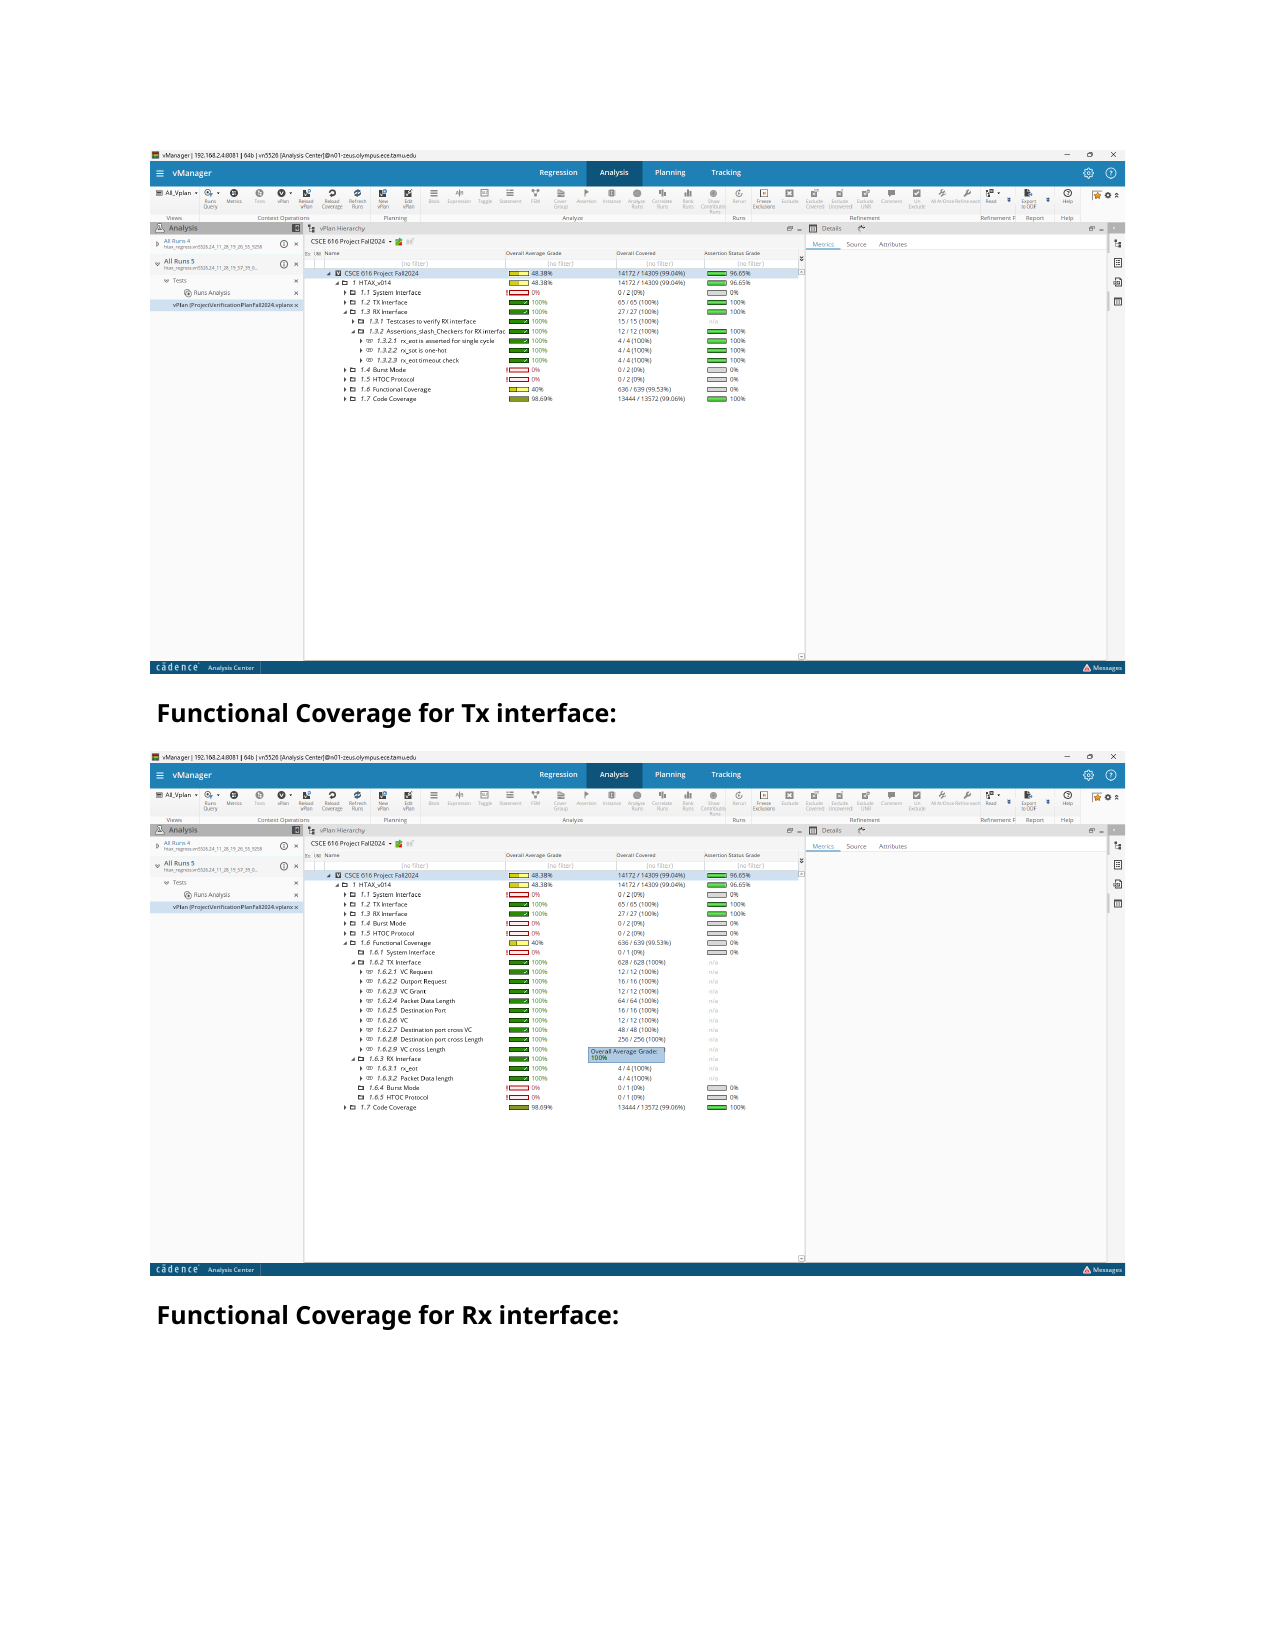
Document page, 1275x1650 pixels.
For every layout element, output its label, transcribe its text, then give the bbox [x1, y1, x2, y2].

picture [150, 150, 1125, 674]
text Functional Coverage for Rx interface: [150, 1297, 1125, 1332]
picture [150, 751, 1125, 1276]
text Functional Coverage for Tx interface: [150, 696, 1125, 730]
